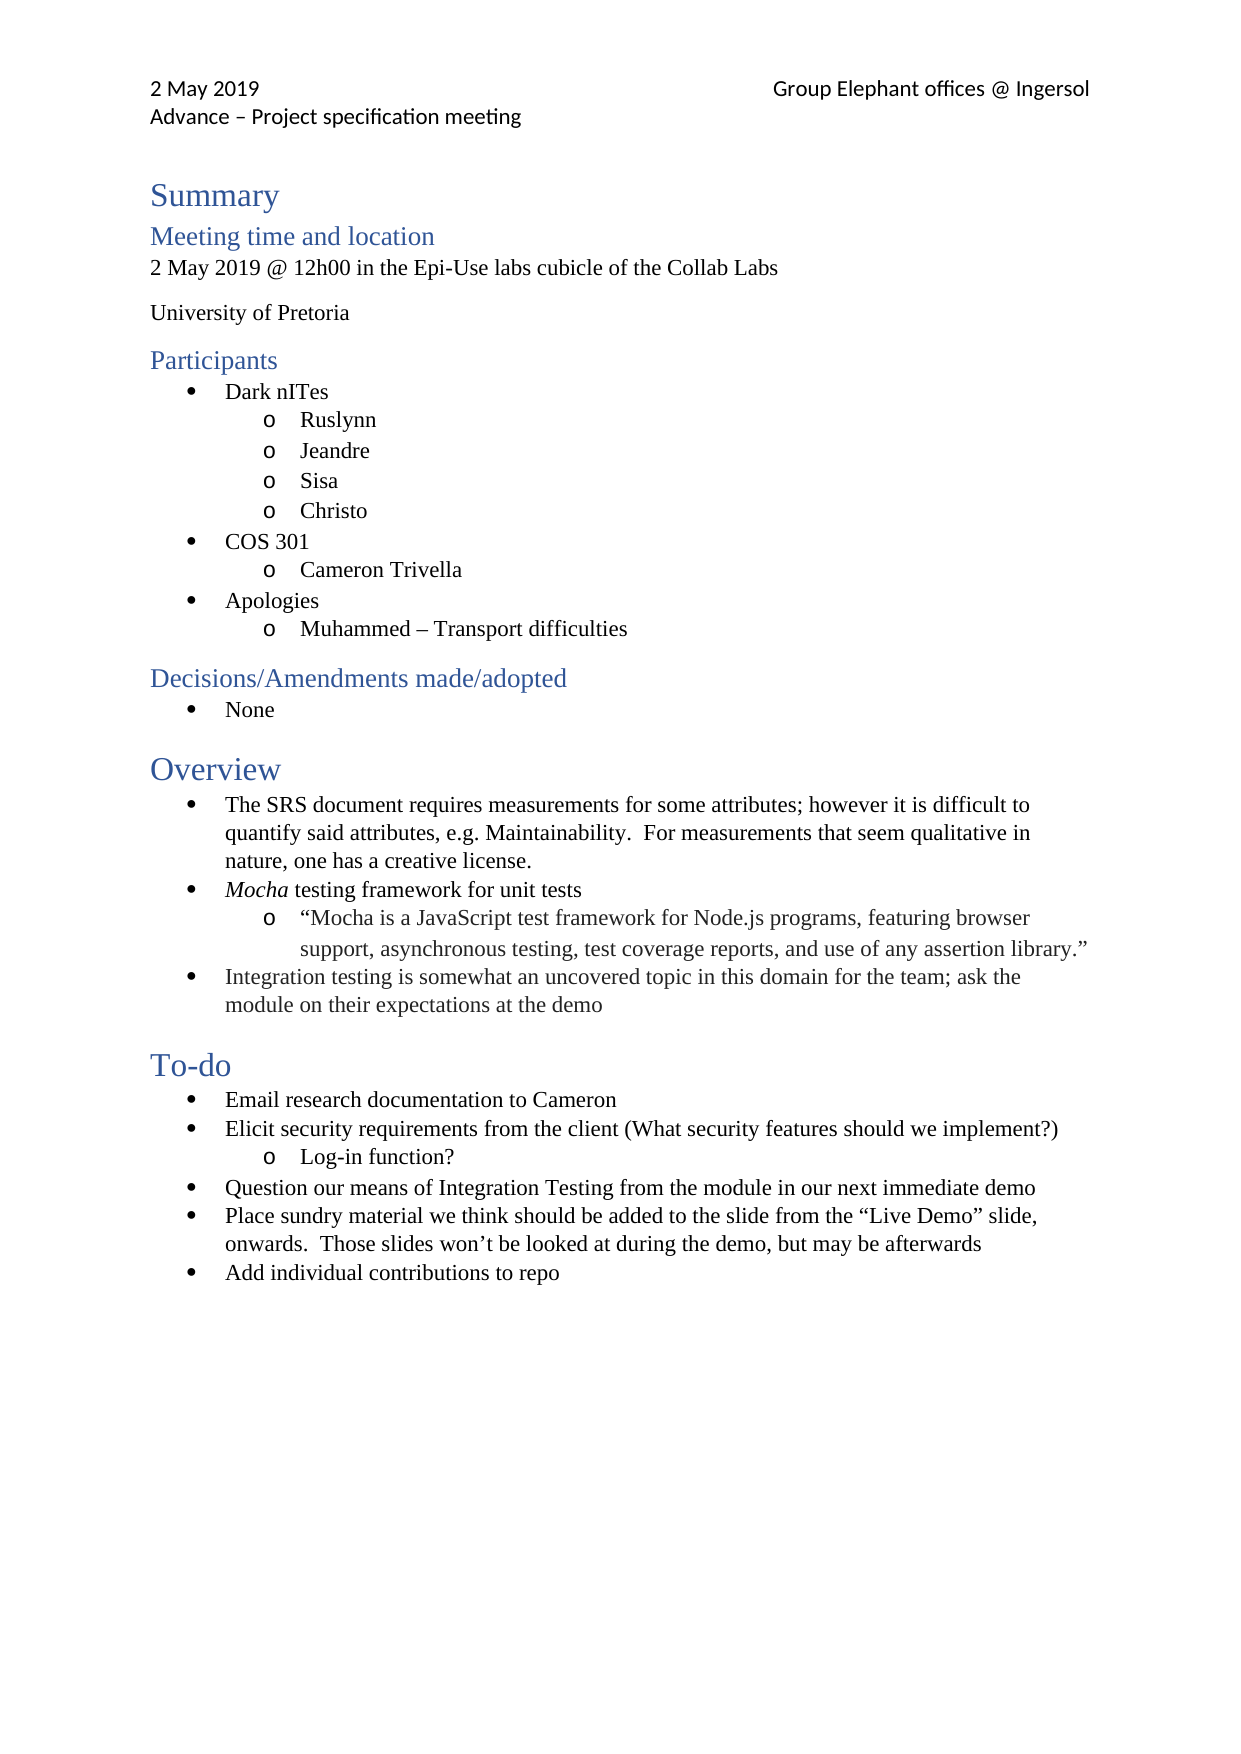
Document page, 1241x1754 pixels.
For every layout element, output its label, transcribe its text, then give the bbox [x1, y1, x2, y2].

text 2 May 2019 @ 12h00 in the Epi-Use labs cubicle of the Collab Labs [150, 254, 1090, 280]
list Ruslynn [262, 406, 1090, 434]
list Log-in function? [262, 1143, 1090, 1171]
list “Mocha is a JavaScript test framework for Node.js programs, featuring browser support, asynchronous testing, test coverage reports, and use of any assertion library.” [262, 904, 1090, 961]
list Mocha testing framework for unit tests [187, 876, 1090, 902]
list None [187, 696, 1090, 722]
subtitle To-do [150, 1045, 1090, 1083]
list Cameron Trivella [262, 556, 1090, 584]
subtitle Meeting time and location [150, 221, 1090, 252]
list Dark nITes [187, 378, 1090, 404]
subtitle Overview [150, 749, 1090, 788]
list Jeandre [262, 437, 1090, 465]
list Sisa [262, 467, 1090, 495]
list The SRS document requires measurements for some attributes; however it is difficult to quantify said attributes, e.g. Maintainability. For measurements that seem qualitative in nature, one has a creative license. [187, 791, 1090, 874]
subtitle Decisions/Amendments made/adopted [150, 662, 1090, 693]
list COS 301 [187, 528, 1090, 554]
list Question our means of Integration Testing from the module in our next immediate demo [187, 1174, 1090, 1200]
subtitle Participants [150, 344, 1090, 375]
text University of Pretoria [150, 299, 1090, 326]
list Christo [262, 497, 1090, 526]
list Integration testing is somewhat an uncovered topic in this domain for the team; ask the module on their expectations at the demo [187, 963, 1090, 1018]
list Add individual contributions to repo [187, 1259, 1090, 1285]
list Place sundry material we think should be added to the slide from the “Live Demo” slide, onwards. Those slides won’t be looked at during the demo, but may be afterwards [187, 1202, 1090, 1257]
subtitle Summary [150, 175, 1090, 213]
list Apologies [187, 587, 1090, 613]
list Muhammed – Transport difficulties [262, 615, 1090, 643]
list Email research documentation to Cameron [187, 1086, 1090, 1113]
list Elicit security requirements from the client (What security features should we implement?) [187, 1115, 1090, 1141]
